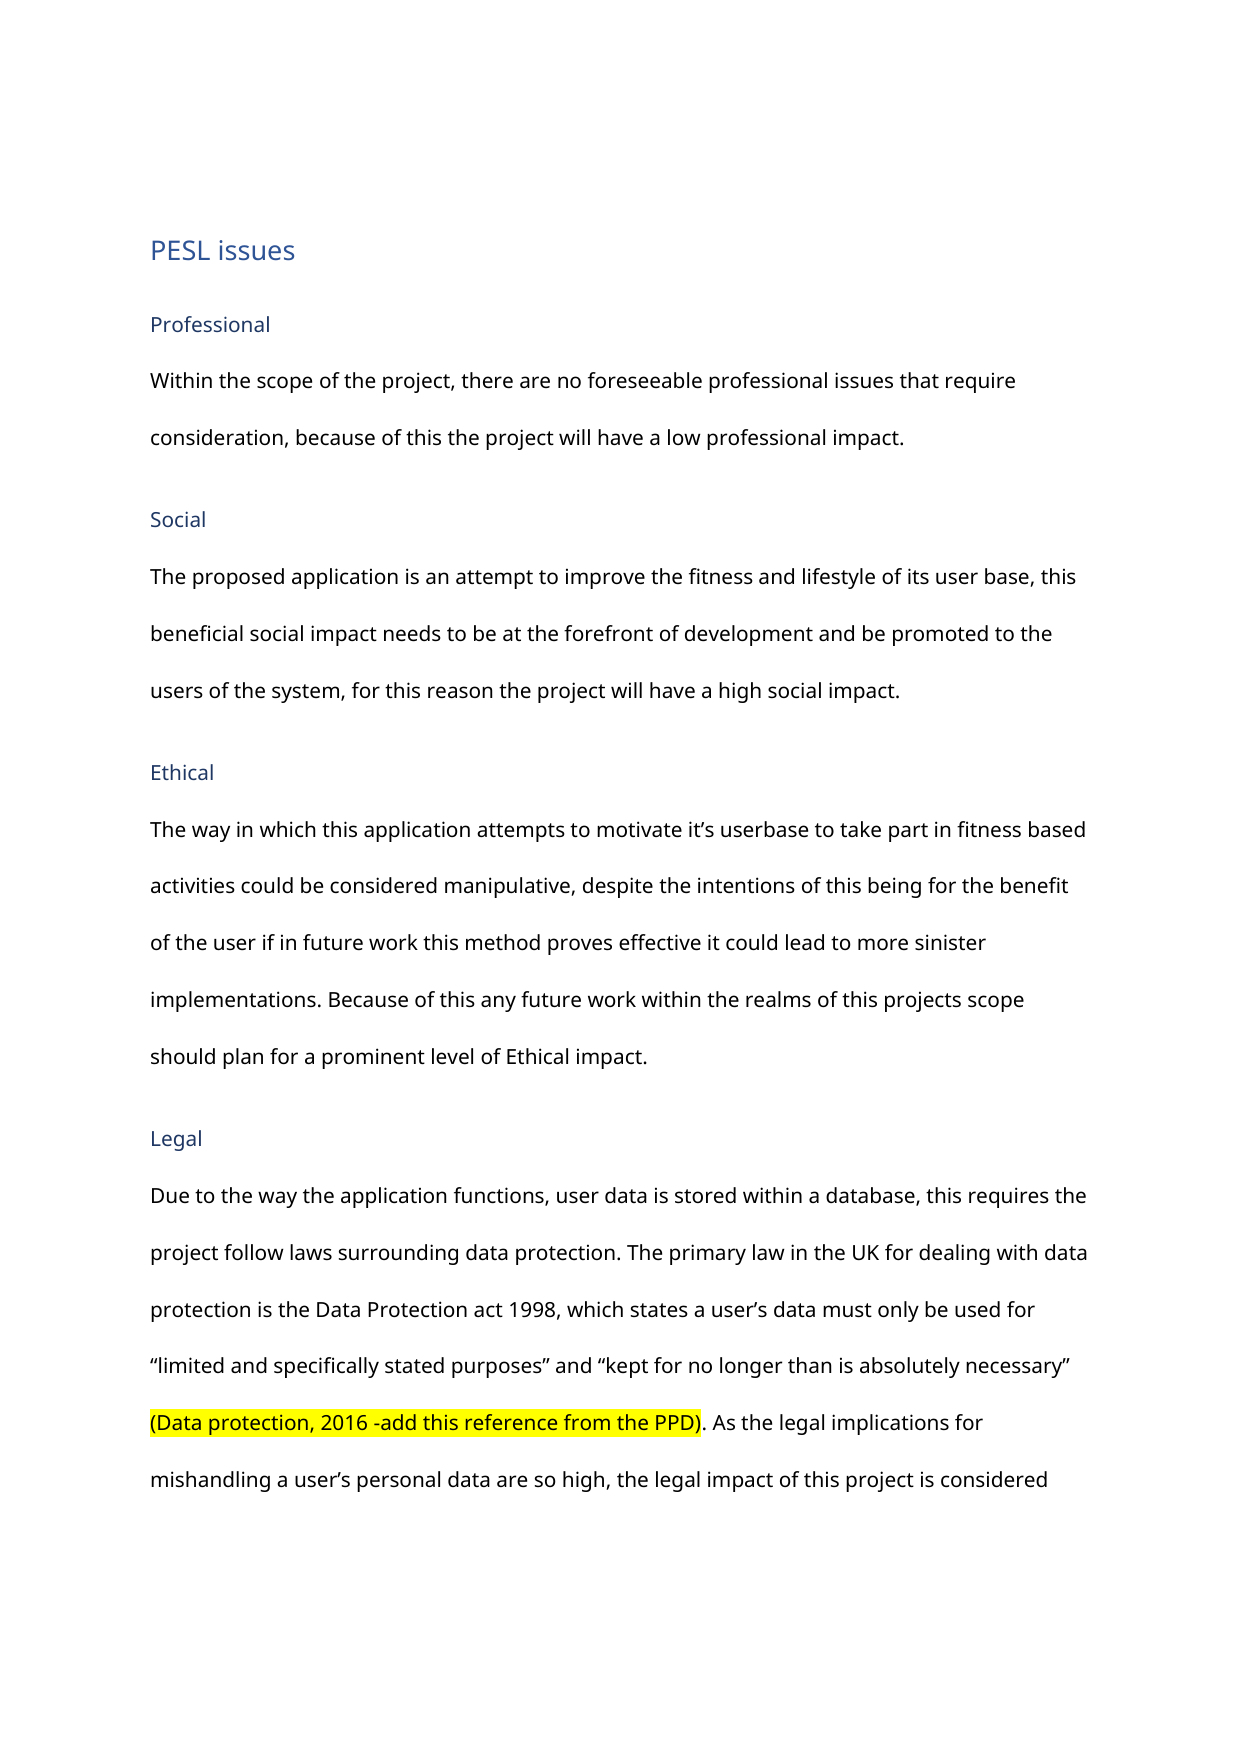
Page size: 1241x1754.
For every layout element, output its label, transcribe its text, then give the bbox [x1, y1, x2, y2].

text The proposed application is an attempt to improve the fitness and lifestyle of its user base, this beneficial social impact needs to be at the forefront of development and be promoted to the users of the system, for this reason the project will have a high social impact. [150, 562, 1090, 704]
subtitle Ethical [150, 758, 1090, 786]
subtitle PESL issues [150, 232, 1090, 269]
text Within the scope of the project, there are no foreseeable professional issues that require consideration, because of this the project will have a low professional impact. [150, 367, 1090, 452]
subtitle Legal [150, 1124, 1090, 1153]
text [150, 1181, 1090, 1494]
subtitle Professional [150, 310, 1090, 338]
subtitle Social [150, 505, 1090, 534]
text The way in which this application attempts to motivate it’s userbase to take part in fitness based activities could be considered manipulative, despite the intentions of this being for the benefit of the user if in future work this method proves effective it could lead to more sinister implementations. Because of this any future work within the realms of this projects scope should plan for a prominent level of Ethical impact. [150, 815, 1090, 1071]
